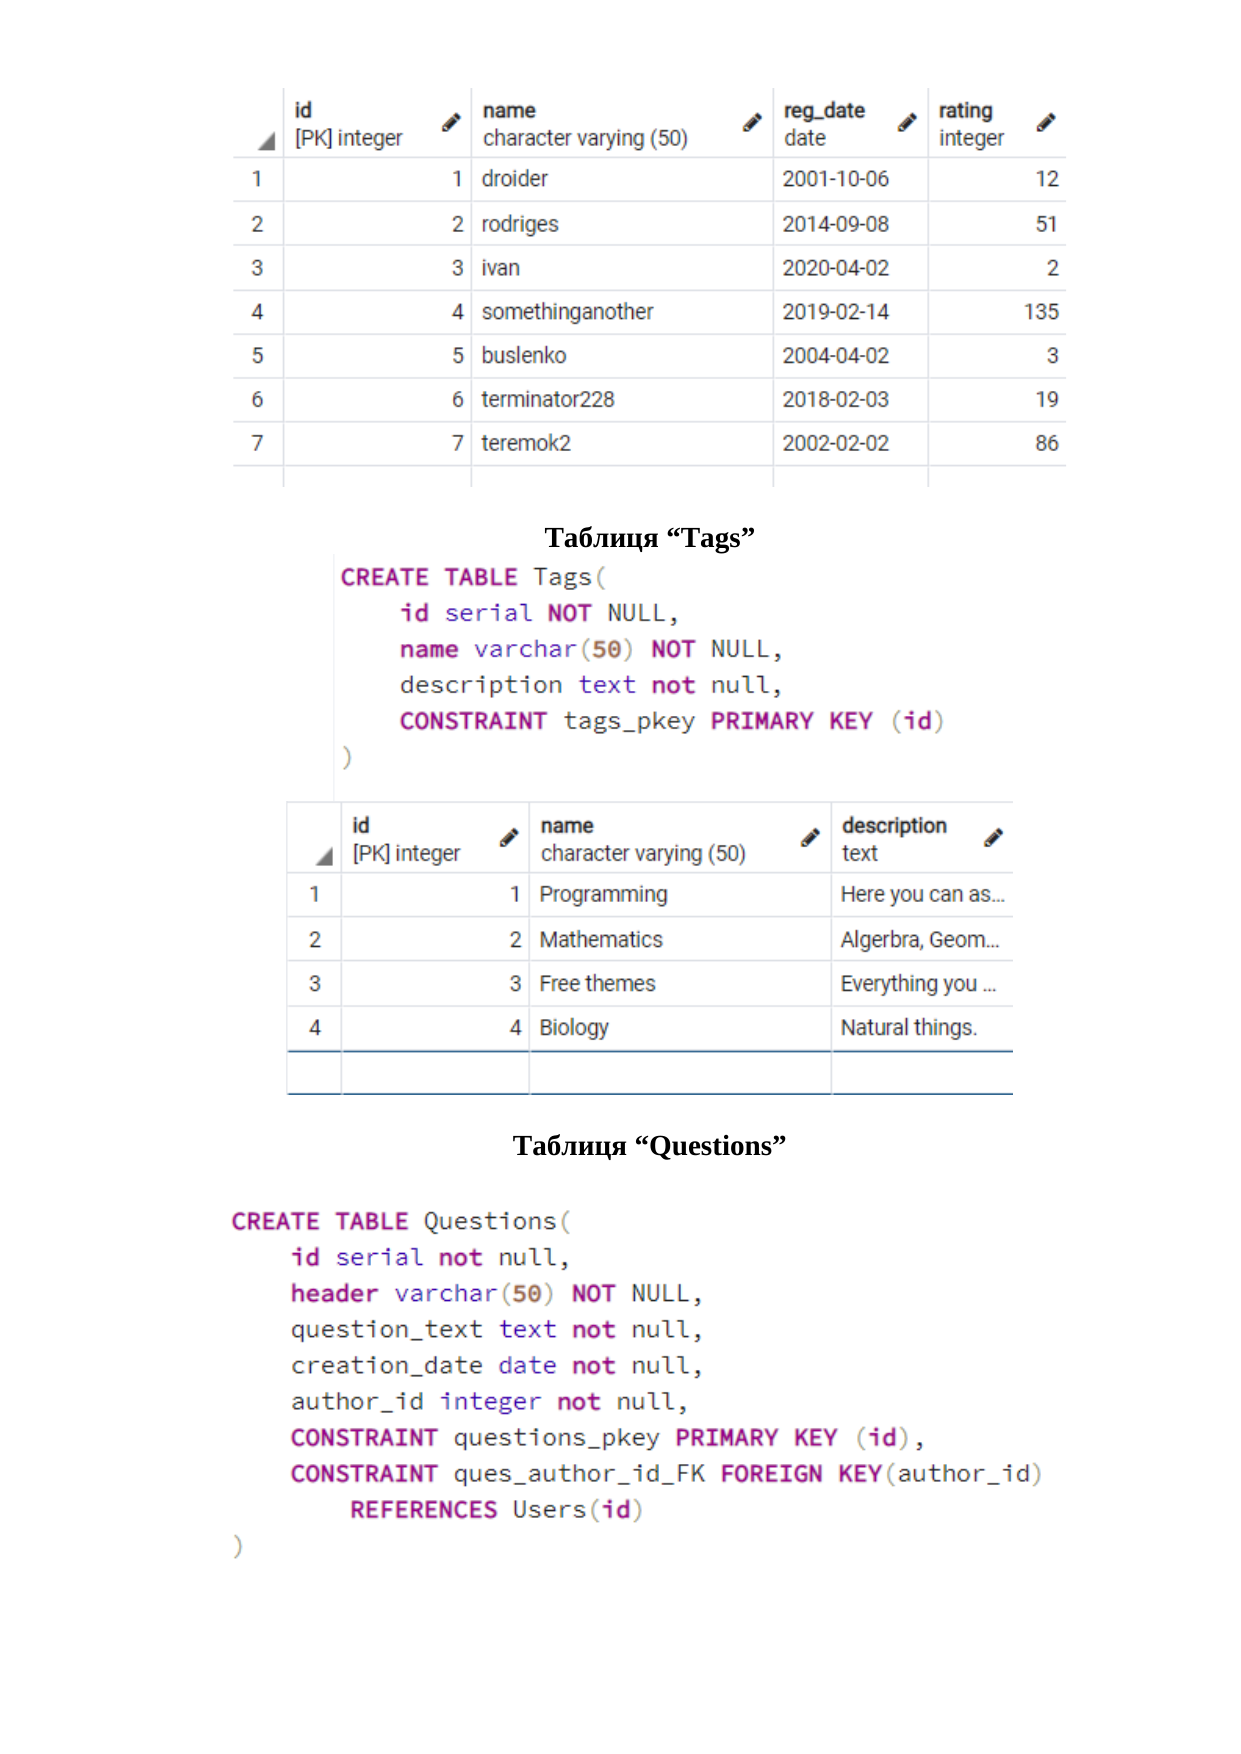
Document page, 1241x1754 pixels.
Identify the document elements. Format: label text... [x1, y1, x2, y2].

picture [227, 1195, 1080, 1579]
text Таблиця “Questions” [148, 1128, 1152, 1162]
picture [233, 88, 1067, 487]
text Таблиця “Tags” [148, 521, 1152, 554]
picture [286, 554, 1013, 1095]
